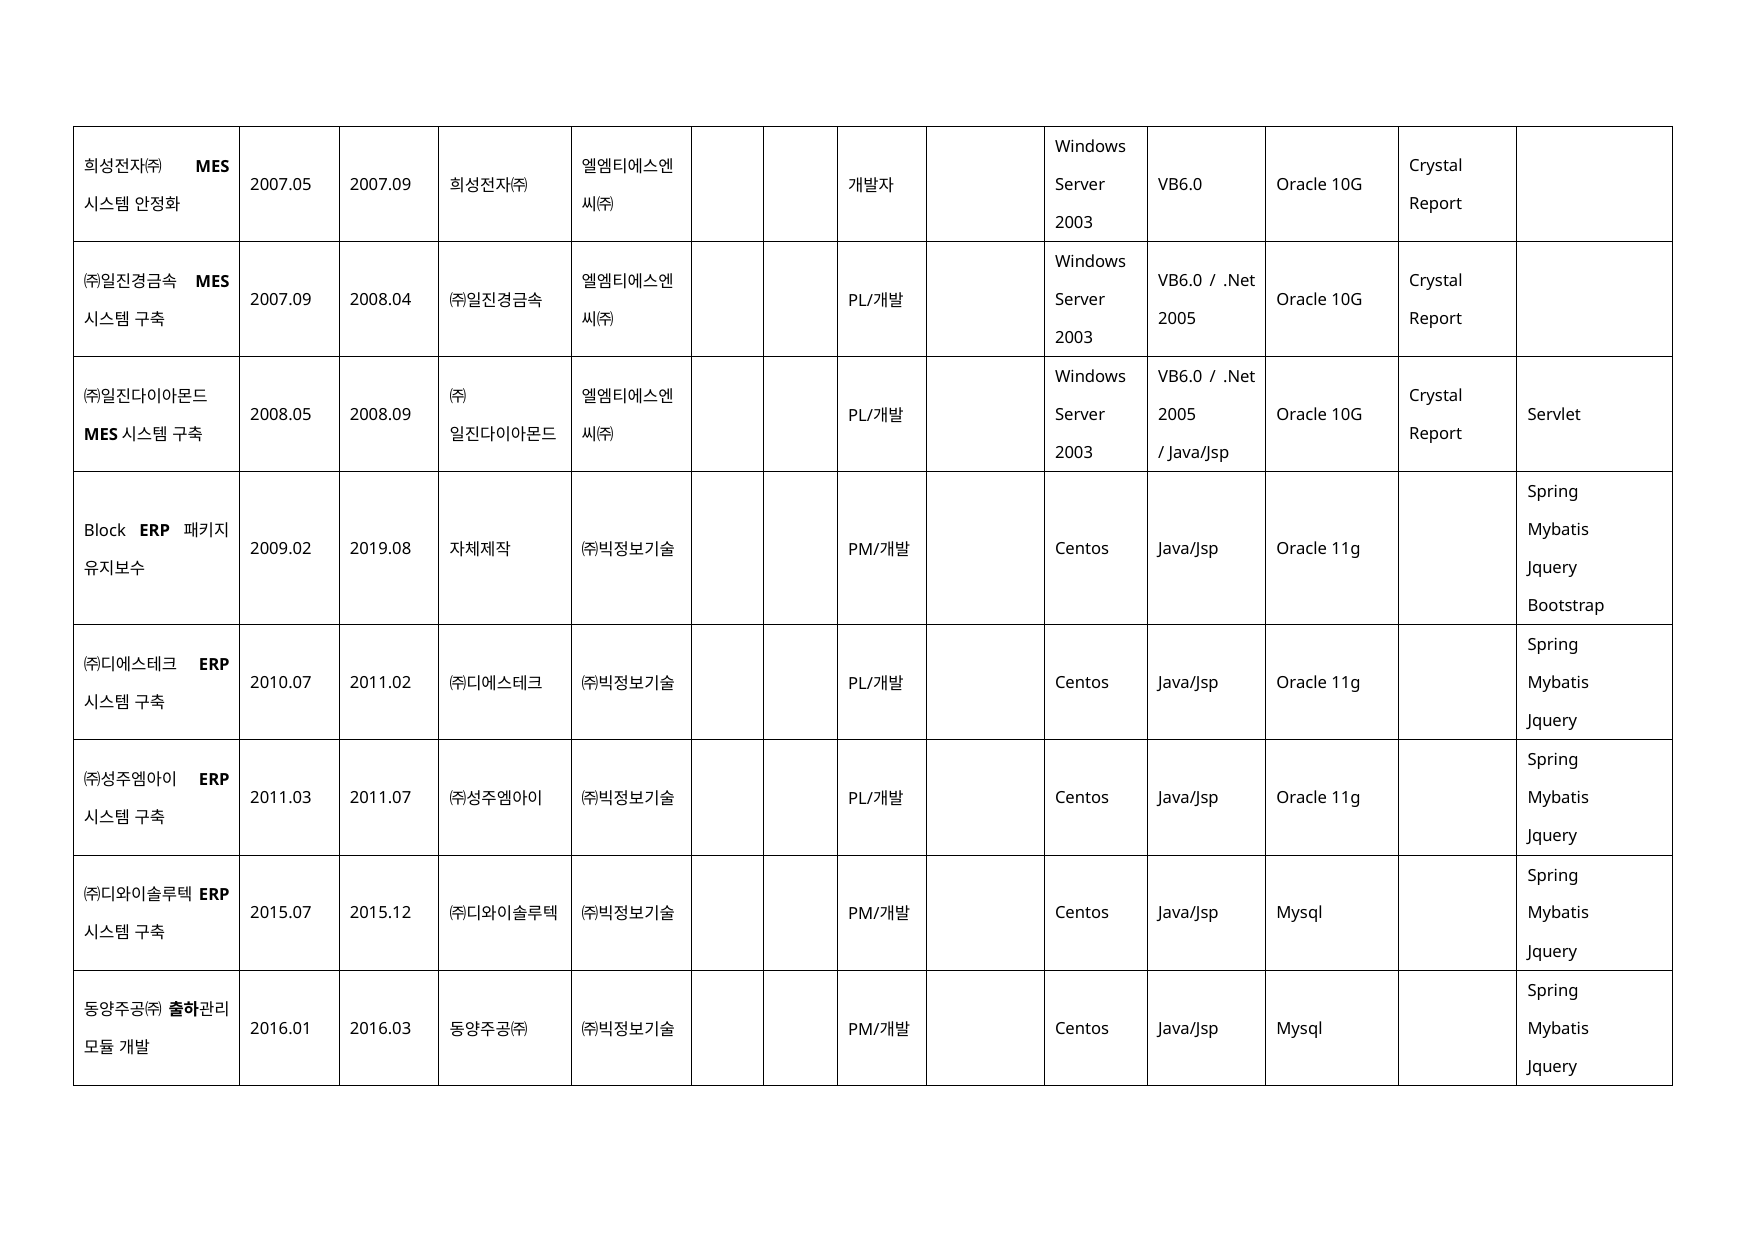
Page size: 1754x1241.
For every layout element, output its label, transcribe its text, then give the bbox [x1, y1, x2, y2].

table_cell ㈜일진경금속 MES시스템 구축 [74, 242, 239, 356]
table_cell Windows Server 2003 [1045, 357, 1147, 471]
table_cell ㈜빅정보기술 [572, 740, 691, 854]
table_cell Oracle 11g [1266, 740, 1398, 854]
table_cell Mysql [1266, 971, 1398, 1085]
table_cell Spring Mybatis Jquery [1517, 856, 1672, 969]
table_cell Crystal Report [1399, 357, 1516, 471]
table_cell PM/개발 [838, 472, 926, 624]
table_cell Java/Jsp [1148, 625, 1265, 739]
table_cell 2019.08 [340, 472, 438, 624]
table_cell [1399, 971, 1516, 1085]
table_cell Java/Jsp [1148, 856, 1265, 969]
table_cell VB6.0 [1148, 127, 1265, 241]
table_cell PL/개발 [838, 740, 926, 854]
table_cell [927, 242, 1044, 356]
table_cell [927, 357, 1044, 471]
table_cell 2008.04 [340, 242, 438, 356]
table_cell 자체제작 [439, 472, 571, 624]
table_cell [764, 242, 837, 356]
table_cell [1517, 127, 1672, 241]
table_cell 2007.05 [240, 127, 339, 241]
table_cell [1399, 856, 1516, 969]
table_cell ㈜디에스테크 ERP시스템 구축 [74, 625, 239, 739]
table_cell ㈜디와이솔루텍 ERP시스템 구축 [74, 856, 239, 969]
table_cell Oracle 10G [1266, 357, 1398, 471]
table_cell [764, 856, 837, 969]
table_cell Oracle 10G [1266, 127, 1398, 241]
table_cell Oracle 11g [1266, 472, 1398, 624]
table_cell [927, 971, 1044, 1085]
table_cell PM/개발 [838, 971, 926, 1085]
table_cell 2009.02 [240, 472, 339, 624]
table_cell Mysql [1266, 856, 1398, 969]
table_cell [927, 856, 1044, 969]
table_cell [764, 740, 837, 854]
table_cell [927, 740, 1044, 854]
table_cell ㈜빅정보기술 [572, 472, 691, 624]
table_cell ㈜일진다이아몬드 MES시스템 구축 [74, 357, 239, 471]
table_cell [764, 971, 837, 1085]
table_cell [692, 971, 763, 1085]
table_cell 2008.05 [240, 357, 339, 471]
table_cell [692, 856, 763, 969]
table_cell Servlet [1517, 357, 1672, 471]
table_cell [764, 357, 837, 471]
table_cell Oracle 10G [1266, 242, 1398, 356]
table_cell Windows Server 2003 [1045, 127, 1147, 241]
table_cell Oracle 11g [1266, 625, 1398, 739]
table_cell [692, 625, 763, 739]
table_cell [927, 472, 1044, 624]
table_cell 2007.09 [340, 127, 438, 241]
table_cell Crystal Report [1399, 127, 1516, 241]
table_cell PM/개발 [838, 856, 926, 969]
table_cell 엘엠티에스엔씨㈜ [572, 242, 691, 356]
table_cell 동양주공㈜ [439, 971, 571, 1085]
table_cell [692, 740, 763, 854]
table_cell [1399, 472, 1516, 624]
table_cell Centos [1045, 740, 1147, 854]
table_cell [764, 127, 837, 241]
table_cell [692, 472, 763, 624]
table_cell Centos [1045, 625, 1147, 739]
table_cell Centos [1045, 472, 1147, 624]
table_cell [927, 625, 1044, 739]
table_cell [692, 242, 763, 356]
table_cell PL/개발 [838, 625, 926, 739]
table_cell Spring Mybatis Jquery Bootstrap [1517, 472, 1672, 624]
table_cell ㈜성주엠아이 ERP시스템 구축 [74, 740, 239, 854]
table_cell 개발자 [838, 127, 926, 241]
table_cell [692, 127, 763, 241]
table_cell ㈜일진다이아몬드 [439, 357, 571, 471]
table_cell PL/개발 [838, 357, 926, 471]
table_cell 희성전자㈜ [439, 127, 571, 241]
table_cell [764, 472, 837, 624]
table_cell 2011.03 [240, 740, 339, 854]
table_cell Java/Jsp [1148, 740, 1265, 854]
table_cell ㈜일진경금속 [439, 242, 571, 356]
table_cell ㈜빅정보기술 [572, 625, 691, 739]
table_cell VB6.0 / .Net 2005 [1148, 242, 1265, 356]
table_cell 동양주공㈜ 출하관리 모듈 개발 [74, 971, 239, 1085]
table_cell 2007.09 [240, 242, 339, 356]
table_cell Block ERP 패키지 유지보수 [74, 472, 239, 624]
table_cell [1517, 242, 1672, 356]
table_cell ㈜성주엠아이 [439, 740, 571, 854]
table_cell VB6.0 / .Net2005 / Java/Jsp [1148, 357, 1265, 471]
table_cell ㈜디에스테크 [439, 625, 571, 739]
table_cell 2016.01 [240, 971, 339, 1085]
table_cell 2016.03 [340, 971, 438, 1085]
table_cell Centos [1045, 856, 1147, 969]
table_cell 엘엠티에스엔씨㈜ [572, 127, 691, 241]
table_cell Windows Server 2003 [1045, 242, 1147, 356]
table_cell [692, 357, 763, 471]
table_cell Spring Mybatis Jquery [1517, 625, 1672, 739]
table_cell 2008.09 [340, 357, 438, 471]
table_cell 엘엠티에스엔씨㈜ [572, 357, 691, 471]
table_cell 2011.07 [340, 740, 438, 854]
table_cell ㈜디와이솔루텍 [439, 856, 571, 969]
table_cell [1399, 625, 1516, 739]
table_cell 2015.07 [240, 856, 339, 969]
table_cell Spring Mybatis Jquery [1517, 740, 1672, 854]
table_cell PL/개발 [838, 242, 926, 356]
table_cell Java/Jsp [1148, 971, 1265, 1085]
table_cell Crystal Report [1399, 242, 1516, 356]
table_cell 2015.12 [340, 856, 438, 969]
table_cell [927, 127, 1044, 241]
table_cell 2010.07 [240, 625, 339, 739]
table_cell 2011.02 [340, 625, 438, 739]
table_cell 희성전자㈜ MES시스템 안정화 [74, 127, 239, 241]
table_cell [1399, 740, 1516, 854]
table_cell [764, 625, 837, 739]
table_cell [1517, 971, 1672, 1085]
table_cell Centos [1045, 971, 1147, 1085]
table_cell ㈜빅정보기술 [572, 971, 691, 1085]
table_cell Java/Jsp [1148, 472, 1265, 624]
table_cell ㈜빅정보기술 [572, 856, 691, 969]
